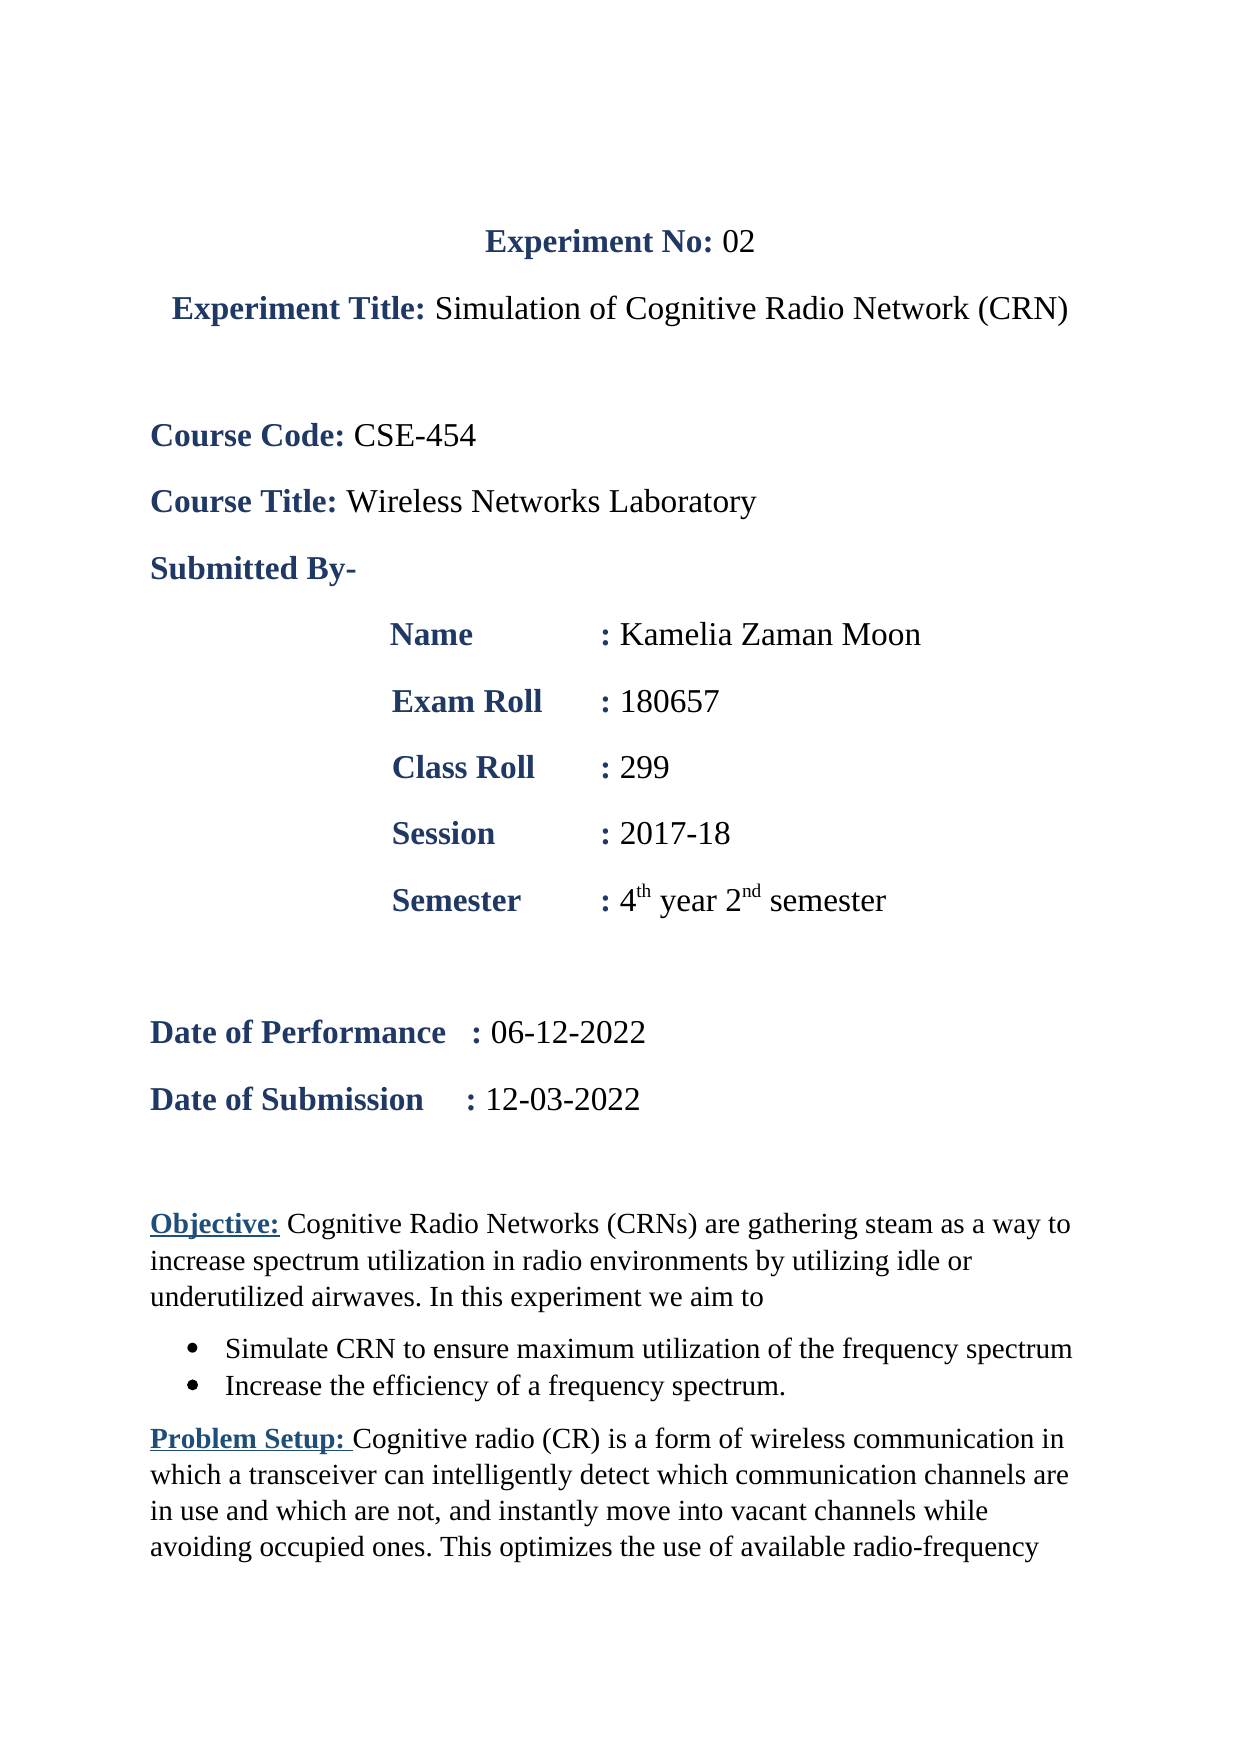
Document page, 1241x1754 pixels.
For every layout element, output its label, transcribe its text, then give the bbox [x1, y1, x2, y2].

text Date of Performance : 06-12-2022 [150, 1013, 1090, 1051]
text Experiment Title: Simulation of Cognitive Radio Network (CRN) [150, 288, 1090, 326]
text Submitted By- [150, 548, 1090, 586]
list Simulate CRN to ensure maximum utilization of the frequency spectrum [187, 1332, 1090, 1365]
text Session : 2017-18 [150, 813, 1090, 852]
list Increase the efficiency of a frequency spectrum. [187, 1368, 1090, 1401]
text Course Title: Wireless Networks Laboratory [150, 482, 1090, 520]
text Exam Roll : 180657 [150, 681, 1090, 719]
text Objective: Cognitive Radio Networks (CRNs) are gathering steam as a way to increase spectrum utilization in radio environments by utilizing idle or underutilized airwaves. In this experiment we aim to [150, 1206, 1090, 1312]
text Date of Submission : 12-03-2022 [150, 1079, 1090, 1117]
text Semester : 4th year 2nd semester [150, 880, 1090, 918]
text Class Roll : 299 [300, 747, 1090, 786]
text Experiment No: 02 [150, 222, 1090, 260]
text Name : Kamelia Zaman Moon [225, 614, 1090, 653]
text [150, 1421, 1090, 1563]
text Course Code: CSE-454 [150, 415, 1090, 454]
